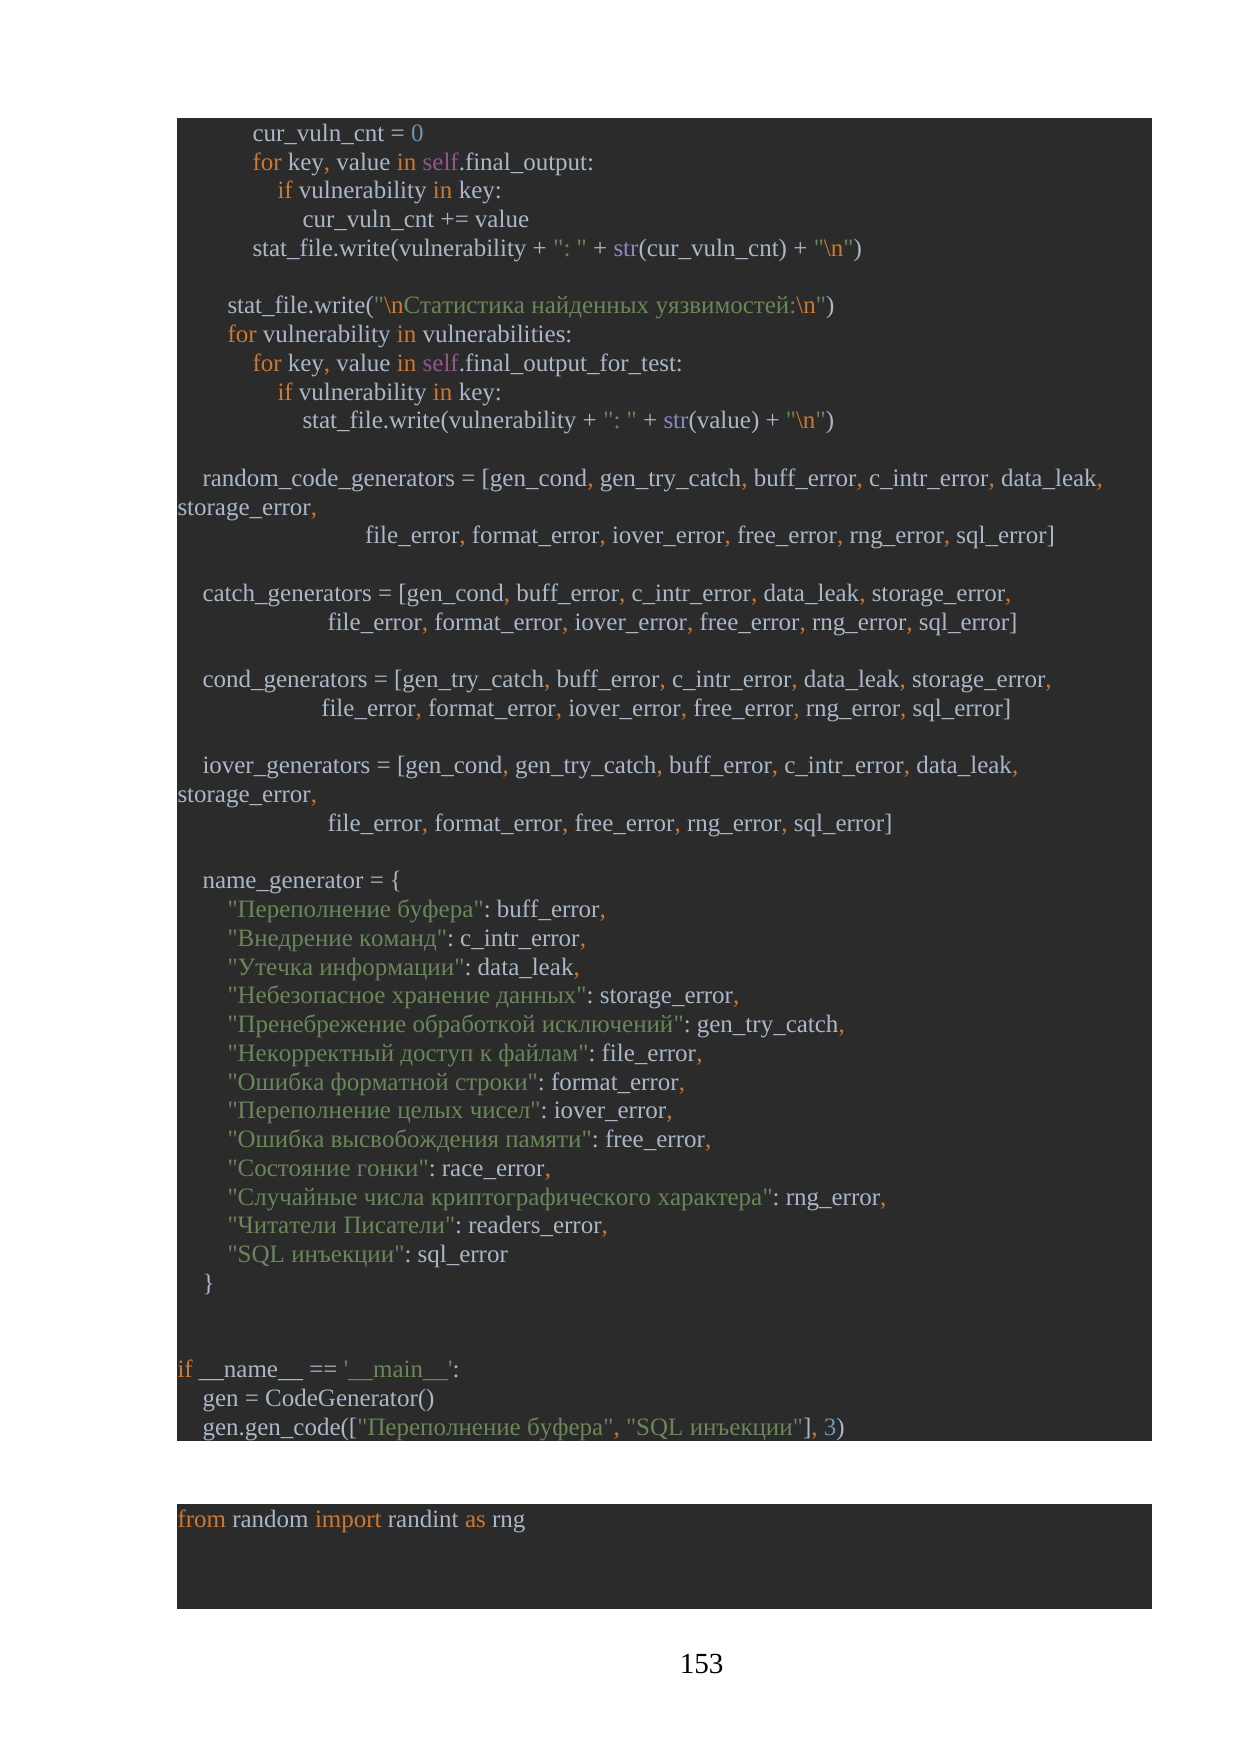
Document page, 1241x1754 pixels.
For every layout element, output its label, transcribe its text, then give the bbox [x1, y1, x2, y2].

text from random import randint as rng [177, 1504, 1152, 1557]
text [177, 118, 1152, 1441]
